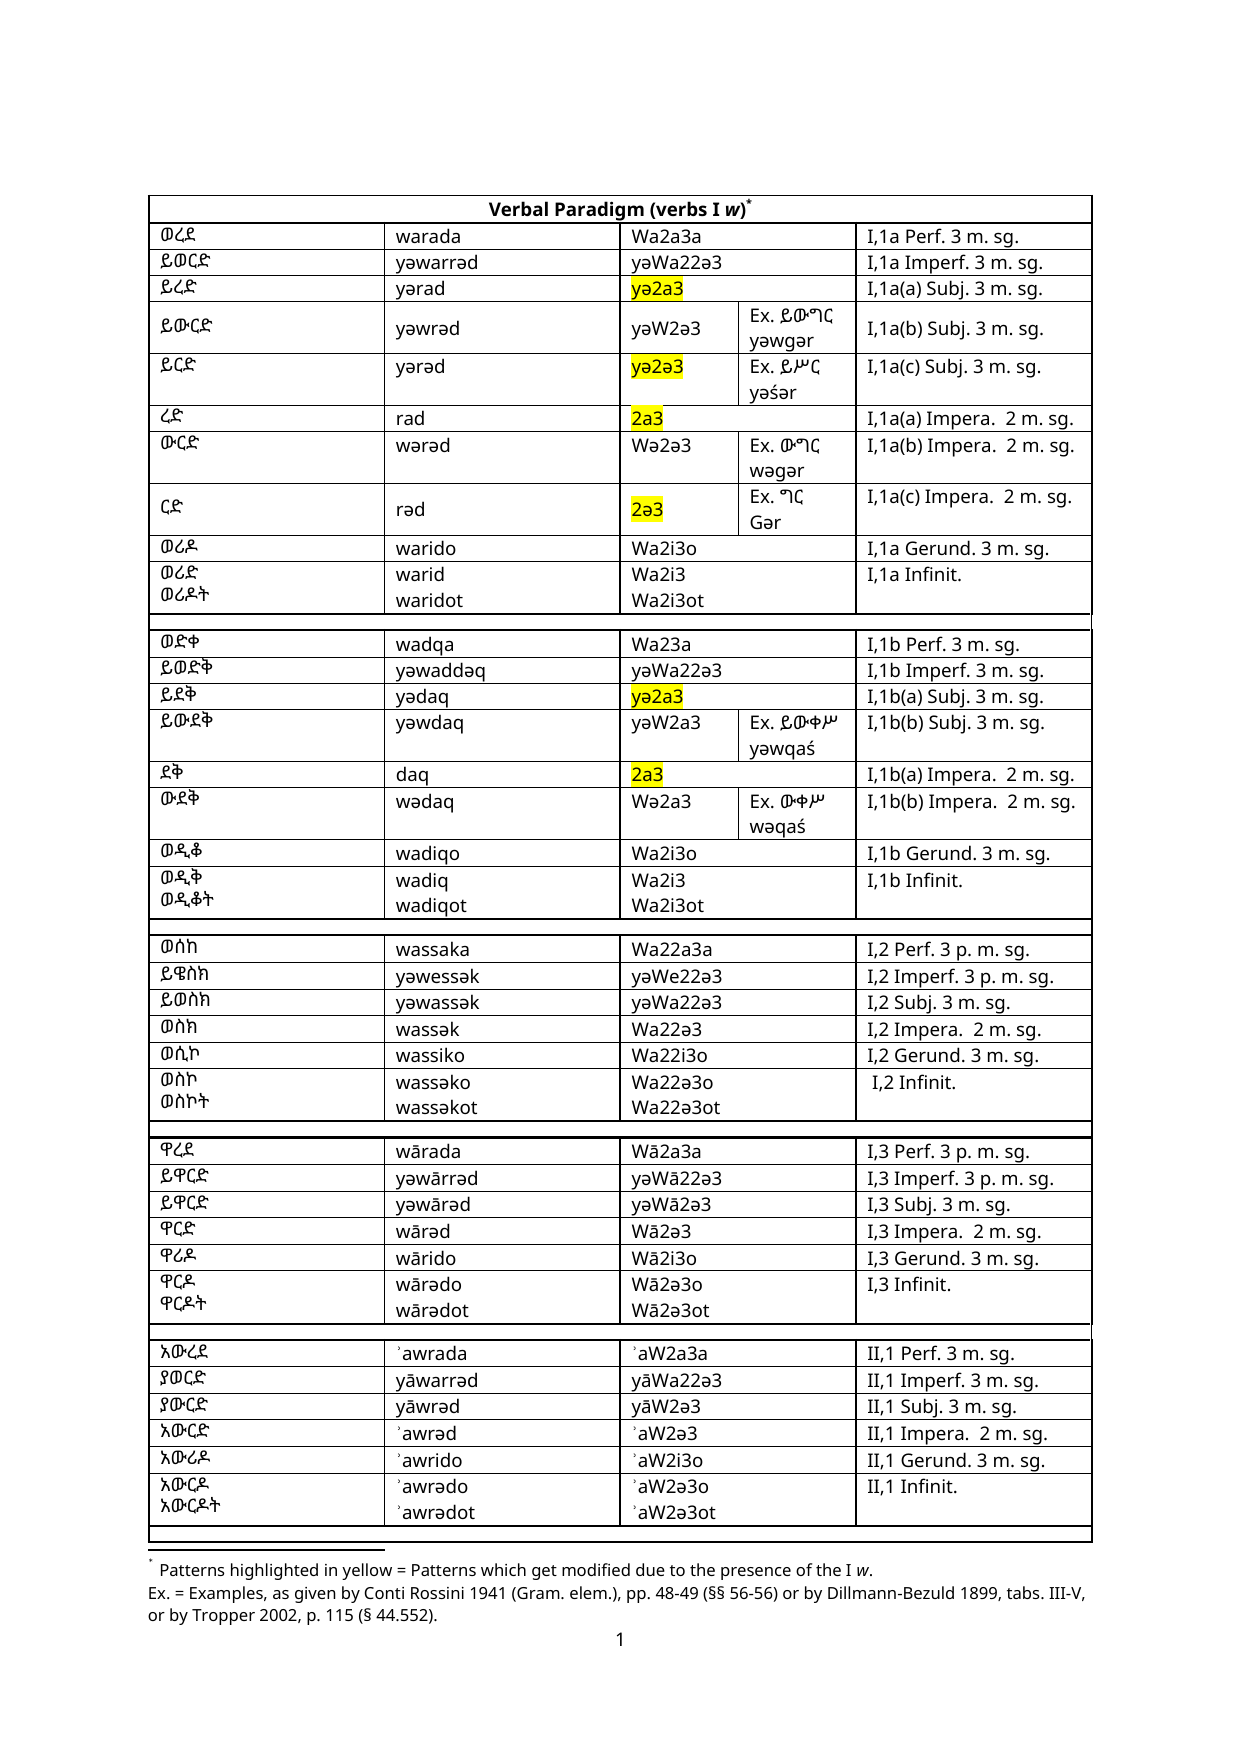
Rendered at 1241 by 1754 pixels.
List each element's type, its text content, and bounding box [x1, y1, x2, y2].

table_cell I,2 Imperf. 3 p. m. sg. [857, 963, 1091, 988]
table_cell ዋርዶ ዋርዶት [150, 1271, 384, 1322]
table_cell ያውርድ [150, 1394, 384, 1419]
table_cell I,1a Infinit. [857, 562, 1091, 613]
table_cell I,1a(b) Subj. 3 m. sg. [857, 302, 1091, 353]
table_cell ʾawrǝdo ʾawrǝdot [385, 1474, 619, 1524]
table_cell I,3 Subj. 3 m. sg. [857, 1192, 1091, 1217]
table_cell I,2 Gerund. 3 m. sg. [857, 1043, 1091, 1068]
table_cell ʾaW2ǝ3 [621, 1420, 855, 1446]
table_cell አውሪዶ [150, 1447, 384, 1472]
table_cell I,2 Perf. 3 p. m. sg. [857, 936, 1091, 962]
table_cell ወዲቅ ወዲቆት [150, 867, 384, 918]
table_cell I,1a Perf. 3 m. sg. [857, 224, 1091, 249]
table_cell yǝwārǝd [385, 1192, 619, 1217]
table_cell Ex. ይሥር yǝśǝr [739, 354, 855, 405]
table_cell ወዲቆ [150, 840, 384, 866]
table_cell [150, 1323, 1091, 1339]
table_cell ደቅ [150, 762, 384, 787]
table_cell yǝWa22ǝ3 [621, 658, 855, 683]
table_cell ʾawrido [385, 1447, 619, 1472]
table_cell II,1 Imperf. 3 m. sg. [857, 1367, 1091, 1393]
table_cell I,1b Gerund. 3 m. sg. [857, 840, 1091, 866]
table_cell ወሲኮ [150, 1043, 384, 1068]
table_cell አውርዶ አውርዶት [150, 1474, 384, 1524]
table_cell I,1a(a) Impera. 2 m. sg. [857, 406, 1091, 431]
table_cell I,2 Infinit. [857, 1069, 1091, 1120]
table_cell yǝW2ǝ3 [621, 302, 738, 353]
table_cell ያወርድ [150, 1367, 384, 1393]
table_cell Wa22a3a [621, 936, 855, 962]
table_cell Wa22ǝ3 [621, 1016, 855, 1042]
table_cell ይደቅ [150, 684, 384, 709]
table_cell yǝWā2ǝ3 [621, 1192, 855, 1217]
table_cell ውደቅ [150, 788, 384, 839]
table_cell ዋረደ [150, 1139, 384, 1164]
table_cell I,1b(b) Subj. 3 m. sg. [857, 710, 1091, 761]
table_cell wadiq wadiqot [385, 867, 619, 918]
table_cell wǝdaq [385, 788, 619, 839]
table_cell yǝ2a3 [683, 276, 855, 301]
table_cell rǝd [385, 484, 619, 534]
table_cell [150, 1122, 1091, 1136]
table_cell Wa2a3a [621, 224, 855, 249]
table_cell wassiko [385, 1043, 619, 1068]
table_cell ወድቀ [150, 631, 384, 657]
table_cell 2ǝ3 [621, 484, 738, 534]
table_cell yǝwārrǝd [385, 1165, 619, 1191]
table_cell Wǝ2ǝ3 [621, 432, 738, 483]
table_cell ʾaW2a3a [621, 1341, 855, 1366]
table_cell yǝrǝd [385, 354, 619, 405]
table_cell ረድ [150, 406, 384, 431]
table_cell ዋሪዶ [150, 1245, 384, 1270]
table_cell yǝWā22ǝ3 [621, 1165, 855, 1191]
table_cell yǝdaq [385, 684, 619, 709]
table_cell I,1a Imperf. 3 m. sg. [857, 250, 1091, 275]
table_cell Wa22ǝ3o Wa22ǝ3ot [621, 1069, 855, 1120]
table_cell ʾawrǝd [385, 1420, 619, 1446]
table_cell [150, 613, 1091, 629]
table_cell I,3 Perf. 3 p. m. sg. [857, 1139, 1091, 1164]
table_cell ይወርድ [150, 250, 384, 275]
table_cell I,1a(a) Subj. 3 m. sg. [857, 276, 1091, 301]
table_cell Ex. ግር Gǝr [739, 484, 855, 534]
table_cell yǝW2a3 [621, 710, 738, 761]
table_cell ወሪድ ወሪዶት [150, 562, 384, 613]
table_cell I,3 Imperf. 3 p. m. sg. [857, 1165, 1091, 1191]
table_cell ይውርድ [150, 302, 384, 353]
table_cell Ex. ውግር wǝgǝr [739, 432, 855, 483]
table_cell ወስክ [150, 1016, 384, 1042]
table_cell II,1 Subj. 3 m. sg. [857, 1394, 1091, 1419]
table_cell 2a3 [663, 762, 855, 787]
table_cell I,2 Subj. 3 m. sg. [857, 990, 1091, 1015]
table_header Verbal Paradigm (verbs I w) [150, 196, 1091, 222]
table_cell ይርድ [150, 354, 384, 405]
table_cell ይውደቅ [150, 710, 384, 761]
table_cell Wǝ2a3 [621, 788, 738, 839]
table_cell yāwrǝd [385, 1394, 619, 1419]
table_cell I,1a(b) Impera. 2 m. sg. [857, 432, 1091, 483]
table_cell yǝWe22ǝ3 [621, 963, 855, 988]
table_cell ʾaW2ǝ3o ʾaW2ǝ3ot [621, 1474, 855, 1524]
table_cell I,1b Imperf. 3 m. sg. [857, 658, 1091, 683]
table_cell wadiqo [385, 840, 619, 866]
table_cell yǝWa22ǝ3 [621, 250, 855, 275]
table_cell daq [385, 762, 619, 787]
table_cell wārido [385, 1245, 619, 1270]
table_cell ʾaW2i3o [621, 1447, 855, 1472]
table_cell I,3 Gerund. 3 m. sg. [857, 1245, 1091, 1270]
table_cell ዋርድ [150, 1218, 384, 1244]
table_cell Ex. ውቀሥ wǝqaś [739, 788, 855, 839]
table_cell አውርድ [150, 1420, 384, 1446]
table_cell wārǝd [385, 1218, 619, 1244]
table_cell wassǝk [385, 1016, 619, 1042]
table_cell warido [385, 536, 619, 561]
table_cell Wā2ǝ3o Wā2ǝ3ot [621, 1271, 855, 1322]
table_cell II,1 Gerund. 3 m. sg. [857, 1447, 1091, 1472]
table_cell Wā2i3o [621, 1245, 855, 1270]
table_cell አውረደ [150, 1341, 384, 1366]
table_cell Wa22i3o [621, 1043, 855, 1068]
table_cell wassǝko wassǝkot [385, 1069, 619, 1120]
table_cell I,1a(c) Subj. 3 m. sg. [857, 354, 1091, 405]
table_cell Ex. ይውቀሥ yǝwqaś [739, 710, 855, 761]
table_cell ወስኮ ወስኮት [150, 1069, 384, 1120]
table_cell Wā2ǝ3 [621, 1218, 855, 1244]
table_cell yǝWa22ǝ3 [621, 990, 855, 1015]
table_cell ይወድቅ [150, 658, 384, 683]
table_cell yǝrad [385, 276, 619, 301]
table_cell Wā2a3a [621, 1139, 855, 1164]
table_cell ይዋርድ [150, 1165, 384, 1191]
table_cell Wa2i3o [621, 536, 855, 561]
table_cell yǝwdaq [385, 710, 619, 761]
table_cell yǝ2a3 [683, 684, 855, 709]
table_cell ውርድ [150, 432, 384, 483]
table_cell warada [385, 224, 619, 249]
table_cell ወሰከ [150, 936, 384, 962]
table_cell [150, 920, 1091, 934]
table_cell wassaka [385, 936, 619, 962]
table_cell I,1b Perf. 3 m. sg. [857, 629, 1091, 657]
table_cell I,2 Impera. 2 m. sg. [857, 1016, 1091, 1042]
table_cell yǝwassǝk [385, 990, 619, 1015]
table_cell II,1 Infinit. [857, 1474, 1091, 1524]
table_cell II,1 Perf. 3 m. sg. [857, 1339, 1091, 1366]
table_cell warid waridot [385, 562, 619, 613]
table_cell yāwarrǝd [385, 1367, 619, 1393]
table_cell I,1b(a) Subj. 3 m. sg. [857, 684, 1091, 709]
table_cell Wa2i3 Wa2i3ot [621, 562, 855, 613]
table_cell I,1a Gerund. 3 m. sg. [857, 536, 1091, 561]
table_cell 2a3 [663, 406, 855, 431]
table_cell I,1b(b) Impera. 2 m. sg. [857, 788, 1091, 839]
table_cell I,3 Infinit. [857, 1271, 1091, 1322]
table_cell ይዋርድ [150, 1192, 384, 1217]
table_cell I,1b(a) Impera. 2 m. sg. [857, 762, 1091, 787]
table_cell wārǝdo wārǝdot [385, 1271, 619, 1322]
table_cell II,1 Impera. 2 m. sg. [857, 1420, 1091, 1446]
table_cell yāWa22ǝ3 [621, 1367, 855, 1393]
table_cell Wa23a [621, 631, 855, 657]
table_cell yāW2ǝ3 [621, 1394, 855, 1419]
table_cell I,1a(c) Impera. 2 m. sg. [857, 484, 1091, 534]
table_cell yǝwessǝk [385, 963, 619, 988]
table_cell rad [385, 406, 619, 431]
table_cell Wa2i3 Wa2i3ot [621, 867, 855, 918]
table_cell I,1b Infinit. [857, 867, 1091, 918]
table_cell ይዌስክ [150, 963, 384, 988]
table_cell ወሪዶ [150, 536, 384, 561]
table_cell I,3 Impera. 2 m. sg. [857, 1218, 1091, 1244]
table_cell Ex. ይውግር yǝwgǝr [739, 302, 855, 353]
table_cell yǝwarrǝd [385, 250, 619, 275]
table_cell ርድ [150, 484, 384, 534]
table_cell yǝwrǝd [385, 302, 619, 353]
table_cell ይረድ [150, 276, 384, 301]
table_cell [150, 1527, 1091, 1541]
table_cell wārada [385, 1139, 619, 1164]
table_cell yǝ2ǝ3 [621, 354, 738, 405]
table_cell ይወስክ [150, 990, 384, 1015]
table_cell ወረደ [150, 224, 384, 249]
table_cell wǝrǝd [385, 432, 619, 483]
table_cell wadqa [385, 631, 619, 657]
table_cell Wa2i3o [621, 840, 855, 866]
table_cell ʾawrada [385, 1341, 619, 1366]
table_cell yǝwaddǝq [385, 658, 619, 683]
